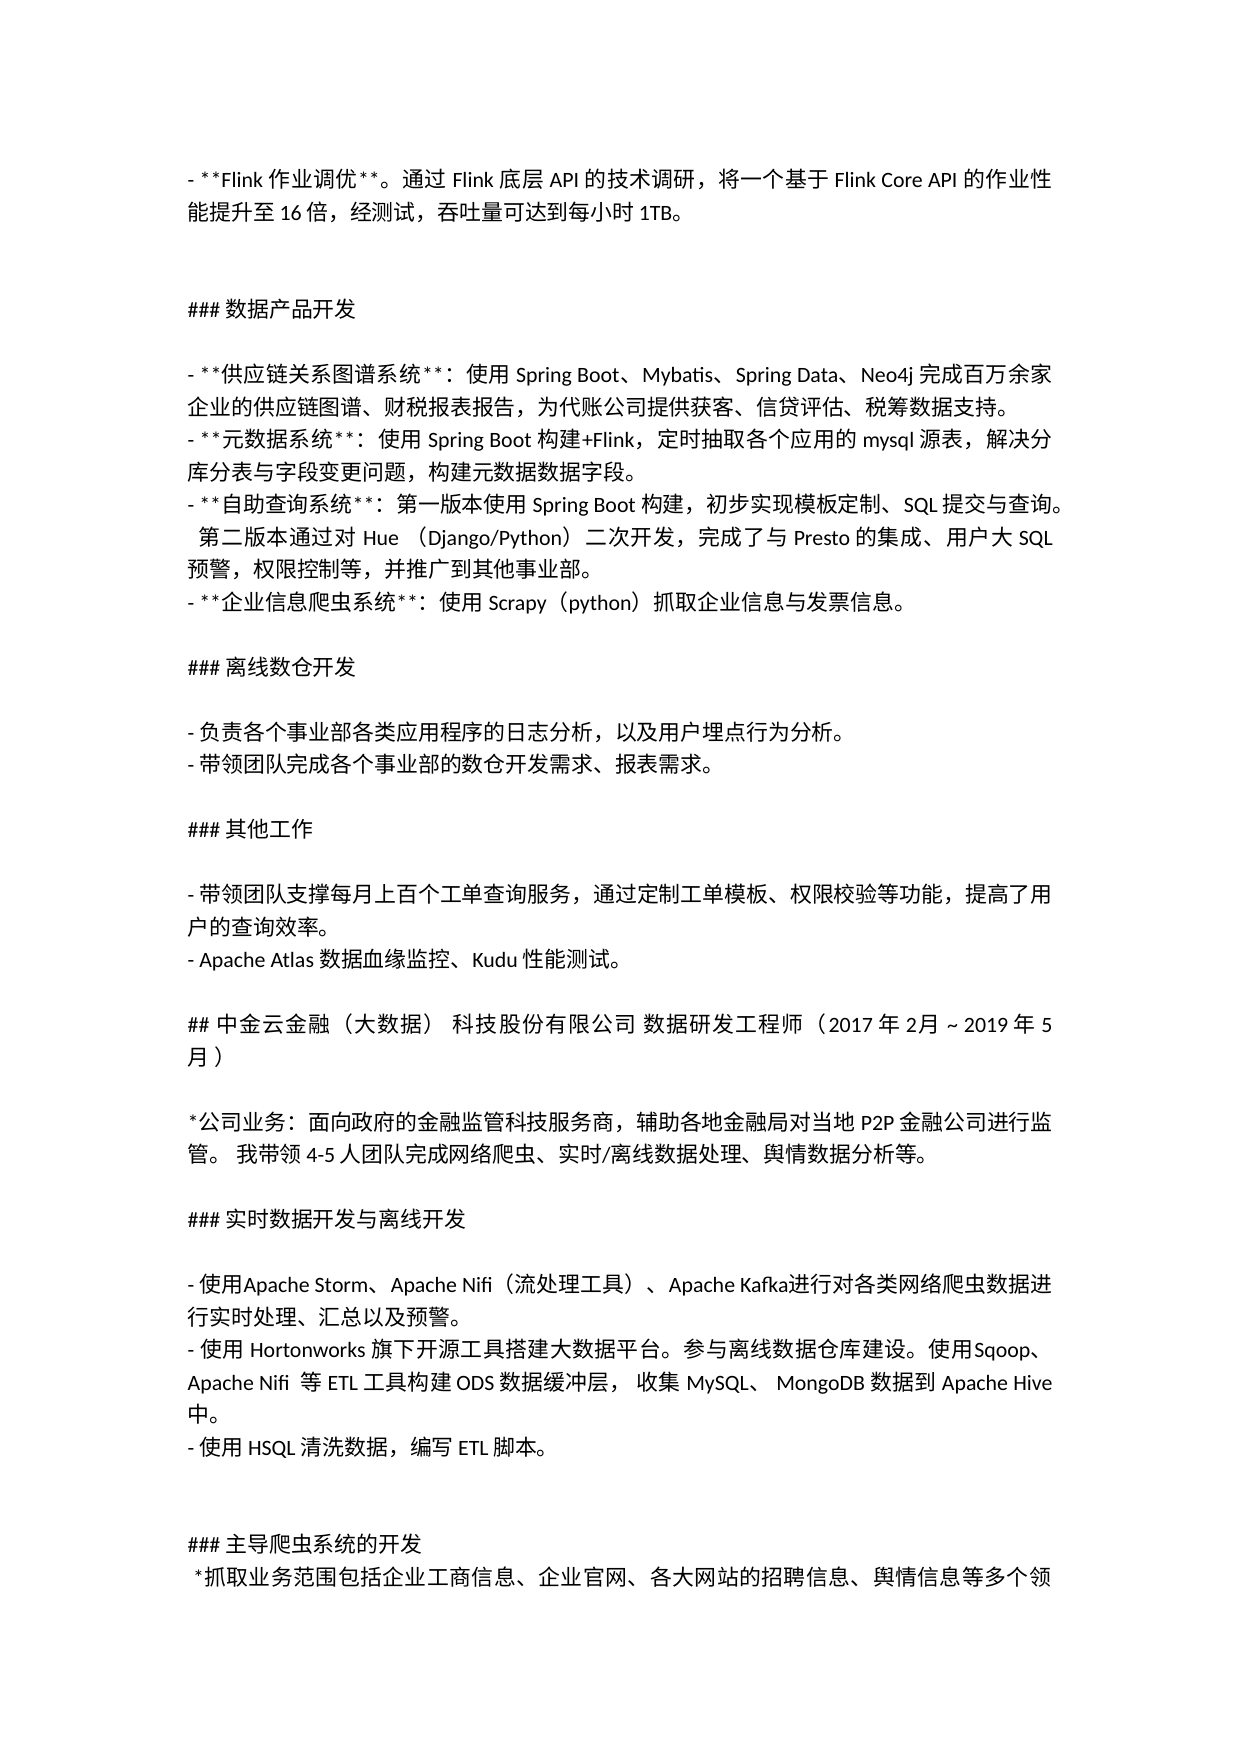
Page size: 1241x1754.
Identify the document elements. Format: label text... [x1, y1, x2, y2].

text ### 主导爬⾍系统的开发 [187, 1527, 1053, 1559]
text - **元数据系统**：使用 Spring Boot 构建+Flink，定时抽取各个应用的mysql源表，解决分库分表与字段变更问题，构建元数据数据字段。 [187, 422, 1053, 487]
text - **供应链关系图谱系统**：使用 Spring Boot、Mybatis、Spring Data、Neo4j 完成百万余家企业的供应链图谱、财税报表报告，为代账公司提供获客、信贷评估、税筹数据支持。 [187, 357, 1053, 422]
text - 使⽤Apache Storm、Apache Nifi（流处理工具）、Apache Kafka进⾏对各类网络爬虫数据进行实时处理、汇总以及预警。 [187, 1267, 1053, 1332]
text - **自助查询系统**：第一版本使用 Spring Boot 构建，初步实现模板定制、SQL 提交与查询。 第二版本通过对 Hue （Django/Python）二次开发，完成了与Presto的集成、用户大SQL预警，权限控制等，并推广到其他事业部。 [187, 487, 1053, 584]
text - 带领团队支撑每月上百个工单查询服务，通过定制工单模板、权限校验等功能，提高了用户的查询效率。 [187, 877, 1053, 942]
text ### 其他工作 [187, 812, 1053, 844]
text ### 实时数据开发与离线开发 [187, 1202, 1053, 1234]
text ### 数据产品开发 [187, 292, 1053, 324]
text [187, 1559, 1053, 1592]
text ## 中⾦云⾦融（⼤数据） 科技股份有限公司 数据研发⼯程师（2017年2⽉ ~ 2019年5⽉ ） [187, 1007, 1053, 1072]
text - 使⽤ Hortonworks 旗下开源⼯具搭建大数据平台。参与离线数据仓库建设。使⽤Sqoop、 Apache Nifi 等 ETL ⼯具构建ODS数据缓冲层， 收集 MySQL、 MongoDB 数据到 Apache Hive 中。 [187, 1332, 1053, 1429]
text - **Flink 作业调优**。通过 Flink 底层 API 的技术调研，将一个基于Flink Core API 的作业性能提升至16倍，经测试，吞吐量可达到每小时1TB。 [187, 162, 1053, 227]
text *公司业务：面向政府的金融监管科技服务商，辅助各地金融局对当地 P2P 金融公司进行监管。 我带领4-5人团队完成网络爬虫、实时/离线数据处理、舆情数据分析等。 [187, 1104, 1053, 1169]
text ### 离线数仓开发 [187, 649, 1053, 682]
text - 带领团队完成各个事业部的数仓开发需求、报表需求。 [187, 747, 1053, 779]
text - 使⽤ HSQL 清洗数据，编写ETL脚本。 [187, 1429, 1053, 1462]
text - 负责各个事业部各类应用程序的日志分析，以及用户埋点行为分析。 [187, 714, 1053, 747]
text - **企业信息爬虫系统**：使用 Scrapy（python）抓取企业信息与发票信息。 [187, 584, 1053, 617]
text - Apache Atlas 数据血缘监控、Kudu 性能测试。 [187, 942, 1053, 974]
